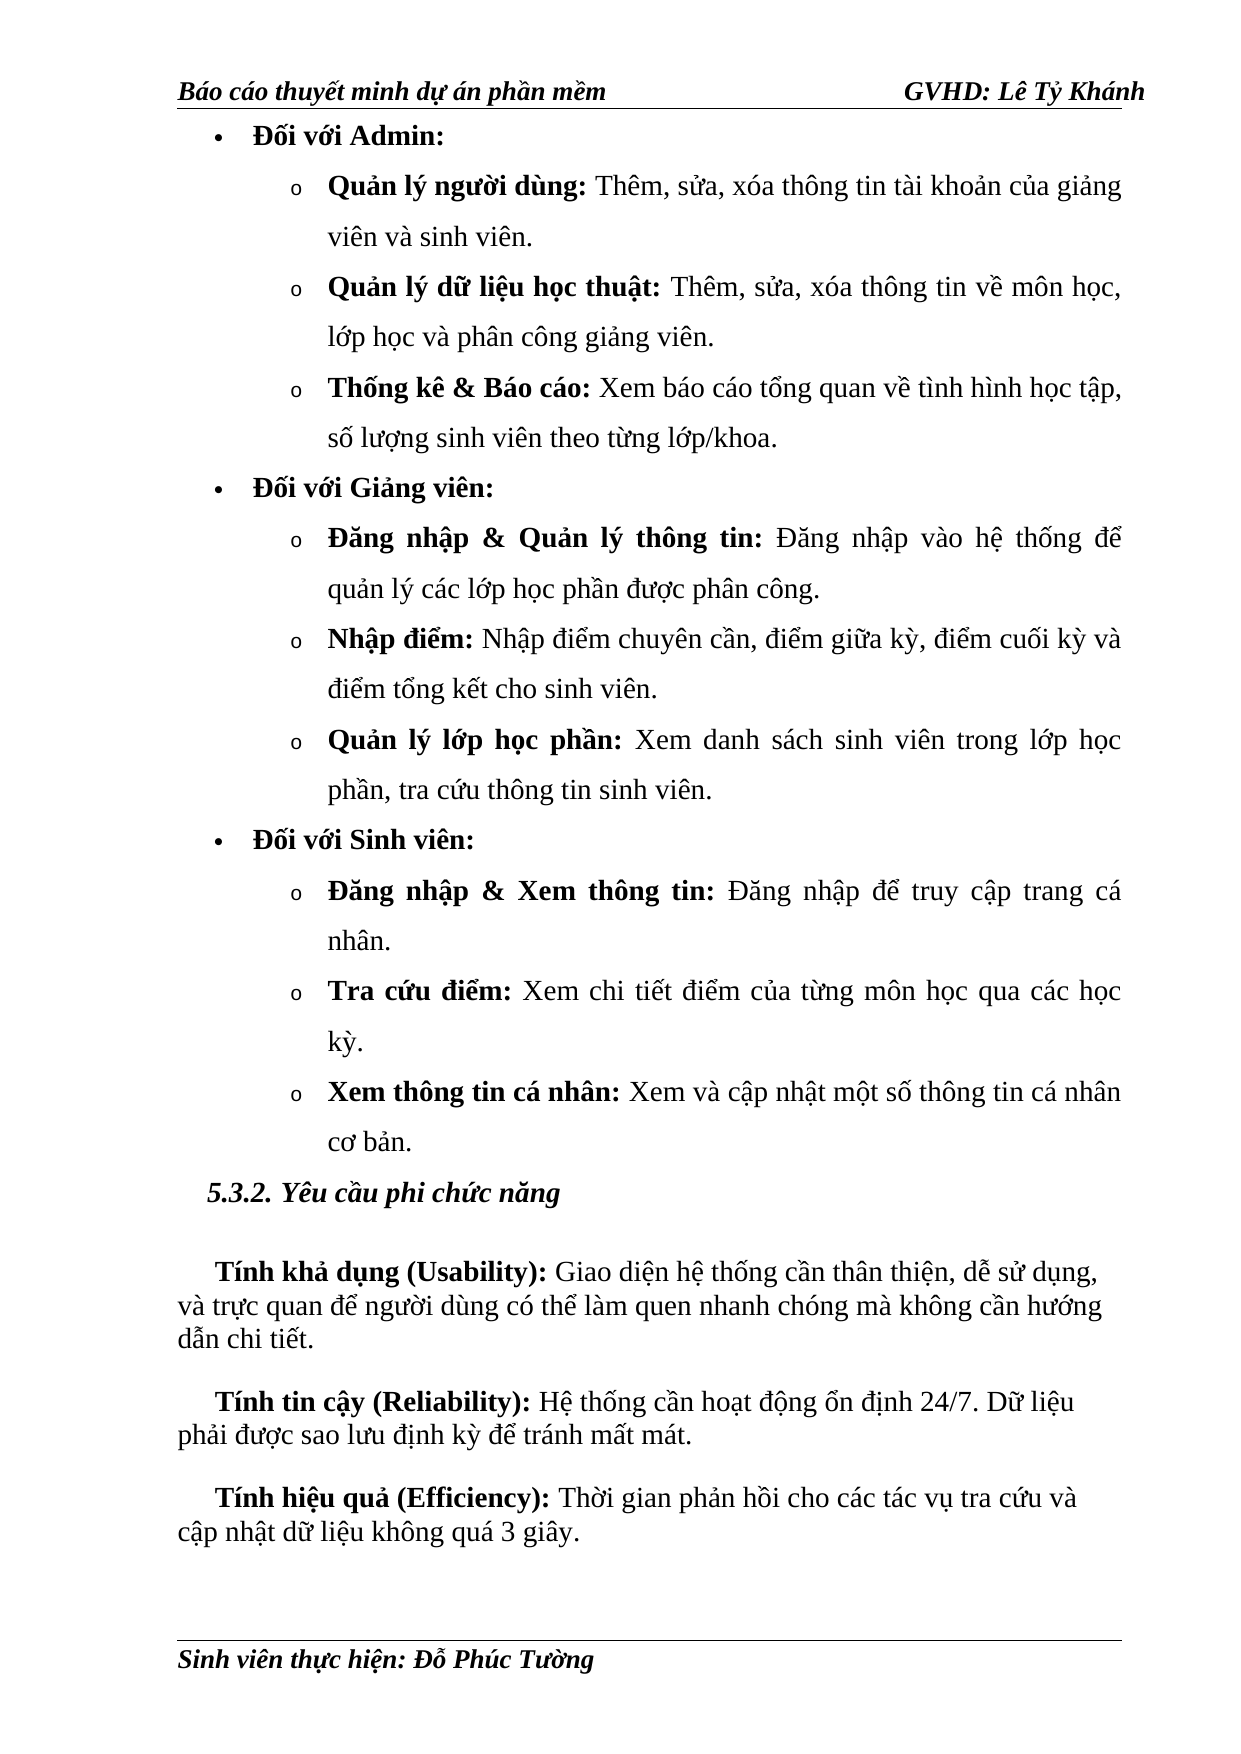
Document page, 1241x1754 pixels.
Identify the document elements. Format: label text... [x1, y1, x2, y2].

text  Tính khả dụng (Usability): Giao diện hệ thống cần thân thiện, dễ sử dụng, và trực quan để người dùng có thể làm quen nhanh chóng mà không cần hướng dẫn chi tiết. [177, 1254, 1122, 1355]
list Nhập điểm: Nhập điểm chuyên cần, điểm giữa kỳ, điểm cuối kỳ và điểm tổng kết cho sinh viên. [290, 621, 1122, 705]
list Quản lý dữ liệu học thuật: Thêm, sửa, xóa thông tin về môn học, lớp học và phân công giảng viên. [290, 269, 1122, 353]
list Đăng nhập & Xem thông tin: Đăng nhập để truy cập trang cá nhân. [290, 873, 1122, 957]
list Quản lý lớp học phần: Xem danh sách sinh viên trong lớp học phần, tra cứu thông tin sinh viên. [290, 722, 1122, 806]
list Thống kê & Báo cáo: Xem báo cáo tổng quan về tình hình học tập, số lượng sinh viên theo từng lớp/khoa. [290, 370, 1122, 453]
text  Tính hiệu quả (Efficiency): Thời gian phản hồi cho các tác vụ tra cứu và cập nhật dữ liệu không quá 3 giây. [177, 1480, 1122, 1547]
list Đối với Giảng viên: [215, 470, 1122, 504]
list Quản lý người dùng: Thêm, sửa, xóa thông tin tài khoản của giảng viên và sinh viên. [290, 168, 1122, 252]
subtitle Yêu cầu phi chức năng [207, 1175, 1122, 1208]
text  Tính tin cậy (Reliability): Hệ thống cần hoạt động ổn định 24/7. Dữ liệu phải được sao lưu định kỳ để tránh mất mát. [177, 1384, 1122, 1451]
list Đăng nhập & Quản lý thông tin: Đăng nhập vào hệ thống để quản lý các lớp học phần được phân công. [290, 521, 1122, 604]
list Đối với Admin: [215, 118, 1122, 152]
list Tra cứu điểm: Xem chi tiết điểm của từng môn học qua các học kỳ. [290, 973, 1122, 1057]
list Đối với Sinh viên: [215, 822, 1122, 856]
list Xem thông tin cá nhân: Xem và cập nhật một số thông tin cá nhân cơ bản. [290, 1074, 1122, 1158]
